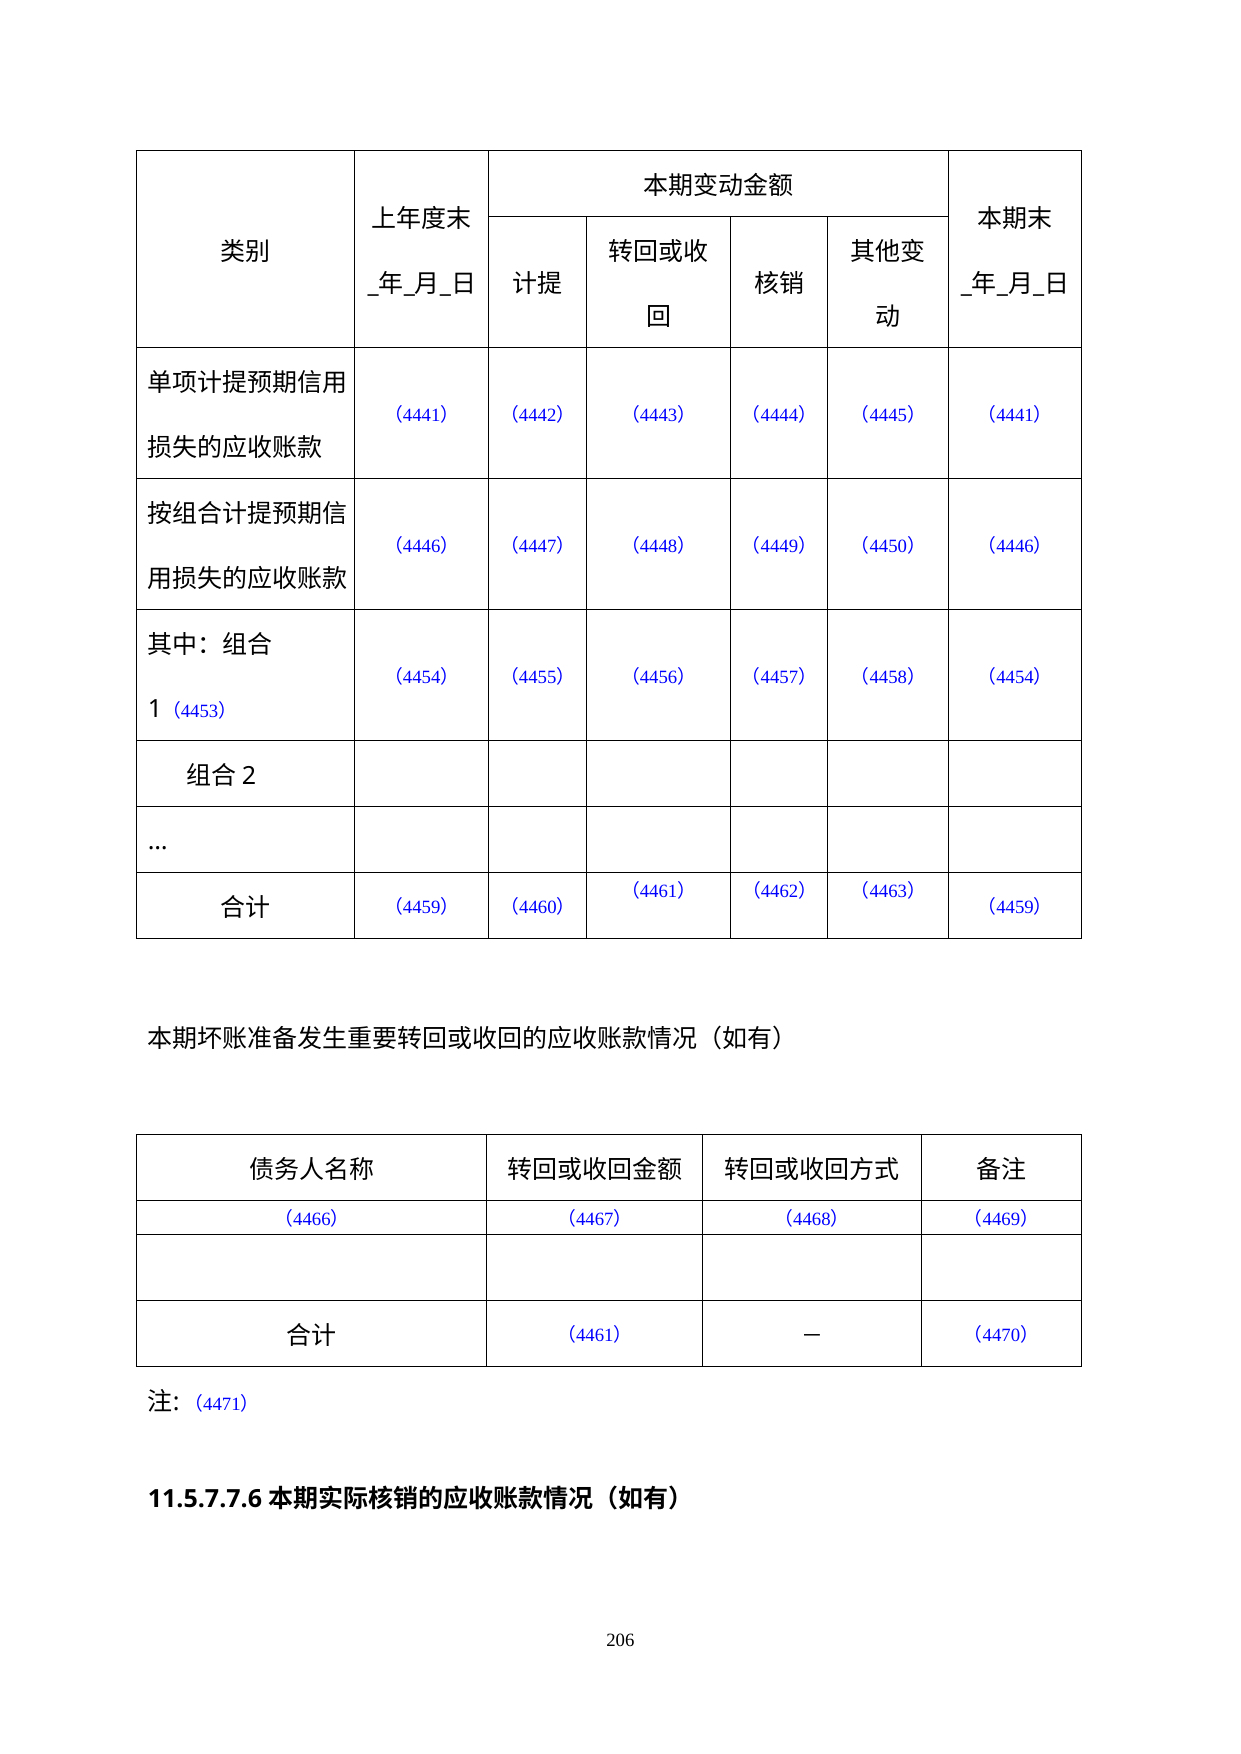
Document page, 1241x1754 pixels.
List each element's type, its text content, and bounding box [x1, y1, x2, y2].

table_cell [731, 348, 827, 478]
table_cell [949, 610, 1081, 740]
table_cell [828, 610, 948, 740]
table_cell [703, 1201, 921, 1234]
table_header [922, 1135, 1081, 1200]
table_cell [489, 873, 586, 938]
text 11.5.7.7.6 本期实际核销的应收账款情况（如有） [148, 1464, 1092, 1529]
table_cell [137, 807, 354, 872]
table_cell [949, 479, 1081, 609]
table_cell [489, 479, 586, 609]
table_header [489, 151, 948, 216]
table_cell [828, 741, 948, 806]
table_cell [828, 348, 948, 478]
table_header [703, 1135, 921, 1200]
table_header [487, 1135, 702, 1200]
text 注: （4471） [148, 1367, 1092, 1432]
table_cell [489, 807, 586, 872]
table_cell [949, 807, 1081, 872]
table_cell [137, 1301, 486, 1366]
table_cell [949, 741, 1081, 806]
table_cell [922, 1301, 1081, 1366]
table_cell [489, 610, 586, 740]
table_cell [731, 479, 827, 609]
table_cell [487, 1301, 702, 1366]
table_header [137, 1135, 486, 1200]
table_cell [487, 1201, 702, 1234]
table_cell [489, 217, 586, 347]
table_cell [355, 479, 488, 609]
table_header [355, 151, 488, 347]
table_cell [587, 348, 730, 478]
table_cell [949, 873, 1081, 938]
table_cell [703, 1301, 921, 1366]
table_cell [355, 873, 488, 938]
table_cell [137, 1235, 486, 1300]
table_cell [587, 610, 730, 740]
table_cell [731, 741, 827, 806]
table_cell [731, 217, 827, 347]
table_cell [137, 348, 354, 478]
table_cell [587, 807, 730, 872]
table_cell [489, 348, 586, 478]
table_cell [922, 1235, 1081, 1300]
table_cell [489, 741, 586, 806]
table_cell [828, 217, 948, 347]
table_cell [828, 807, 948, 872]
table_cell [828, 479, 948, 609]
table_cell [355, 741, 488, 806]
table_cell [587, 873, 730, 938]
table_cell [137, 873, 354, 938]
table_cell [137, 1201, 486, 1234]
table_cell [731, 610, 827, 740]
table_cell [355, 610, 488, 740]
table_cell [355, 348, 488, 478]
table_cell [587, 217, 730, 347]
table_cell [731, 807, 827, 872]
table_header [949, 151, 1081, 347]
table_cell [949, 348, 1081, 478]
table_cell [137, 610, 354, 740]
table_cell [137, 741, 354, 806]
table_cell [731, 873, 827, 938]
text 本期坏账准备发生重要转回或收回的应收账款情况（如有） [148, 1004, 1092, 1069]
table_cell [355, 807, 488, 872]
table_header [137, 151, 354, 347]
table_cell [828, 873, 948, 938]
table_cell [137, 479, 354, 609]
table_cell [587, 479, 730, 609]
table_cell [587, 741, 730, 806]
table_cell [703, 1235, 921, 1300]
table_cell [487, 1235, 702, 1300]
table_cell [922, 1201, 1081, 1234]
